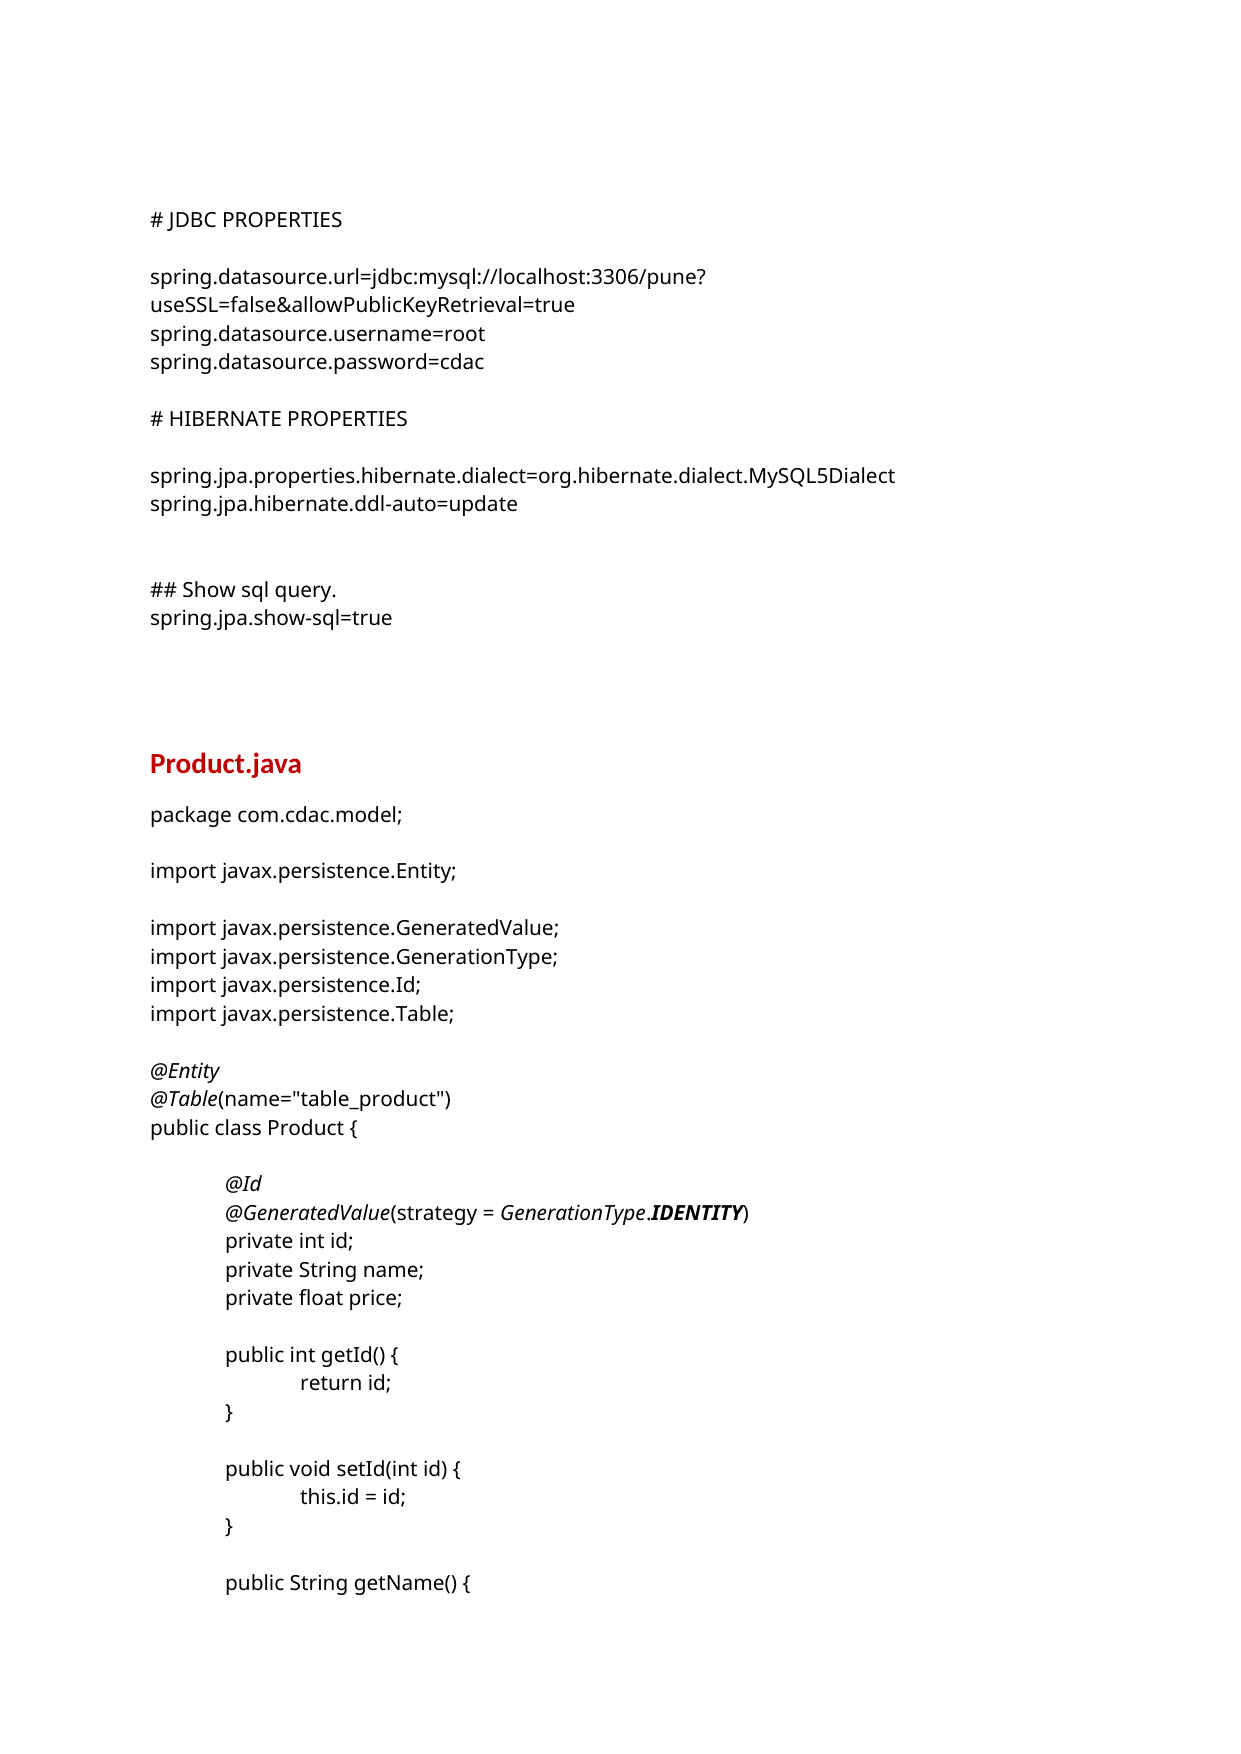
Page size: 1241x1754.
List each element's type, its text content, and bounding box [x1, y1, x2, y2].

text @GeneratedValue(strategy = GenerationType.IDENTITY) [150, 1198, 1090, 1226]
text import javax.persistence.Table; [150, 999, 1090, 1027]
text @Table(name="table_product") [150, 1084, 1090, 1113]
text spring.jpa.show-sql=true [150, 603, 1090, 632]
text import javax.persistence.Id; [150, 970, 1090, 999]
text spring.jpa.properties.hibernate.dialect=org.hibernate.dialect.MySQL5Dialect [150, 461, 1090, 489]
text # HIBERNATE PROPERTIES [150, 404, 1090, 433]
text Product.java [150, 745, 1090, 780]
text import javax.persistence.GenerationType; [150, 942, 1090, 970]
text import javax.persistence.GeneratedValue; [150, 913, 1090, 942]
text spring.jpa.hibernate.ddl-auto=update [150, 489, 1090, 518]
text private float price; [150, 1283, 1090, 1312]
text package com.cdac.model; [150, 800, 1090, 828]
text # JDBC PROPERTIES [150, 205, 1090, 233]
text spring.datasource.username=root [150, 319, 1090, 347]
text public void setId(int id) { [150, 1454, 1090, 1482]
text @Entity [150, 1056, 1090, 1084]
text public int getId() { [150, 1340, 1090, 1368]
text @Id [150, 1169, 1090, 1198]
text this.id = id; [150, 1482, 1090, 1511]
text } [150, 1511, 1090, 1539]
text import javax.persistence.Entity; [150, 857, 1090, 885]
text ## Show sql query. [150, 575, 1090, 603]
text return id; [150, 1368, 1090, 1397]
text private int id; [150, 1226, 1090, 1255]
text } [150, 1397, 1090, 1425]
text public String getName() { [150, 1568, 1090, 1596]
text private String name; [150, 1255, 1090, 1283]
text spring.datasource.url=jdbc:mysql://localhost:3306/pune?useSSL=false&allowPublicKeyRetrieval=true [150, 262, 1090, 319]
text public class Product { [150, 1113, 1090, 1141]
text spring.datasource.password=cdac [150, 347, 1090, 376]
